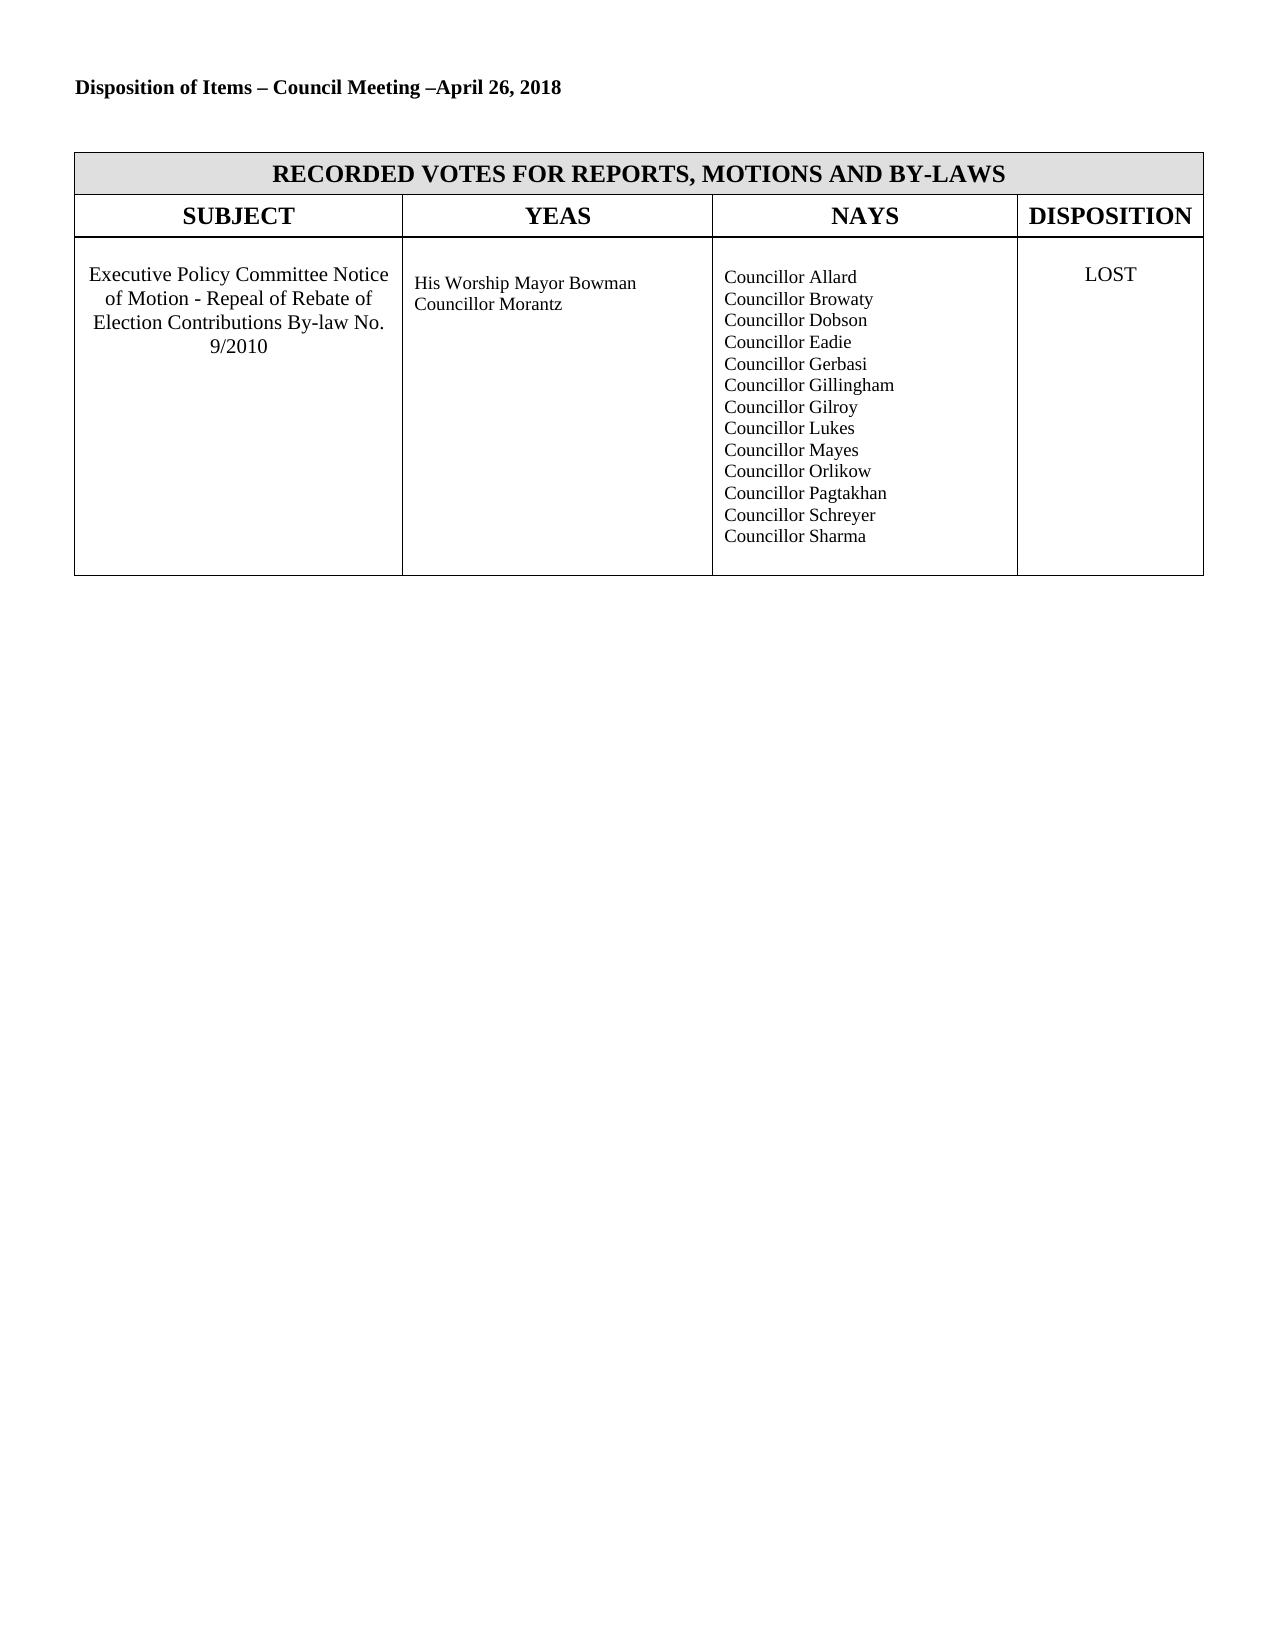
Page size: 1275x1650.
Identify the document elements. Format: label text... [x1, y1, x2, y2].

table_cell YEAS [403, 195, 712, 236]
table_header RECORDED VOTES FOR REPORTS, MOTIONS AND BY-LAWS [75, 153, 1203, 194]
table_cell DISPOSITION [1018, 195, 1203, 236]
table_cell His Worship Mayor Bowman Councillor Morantz [403, 238, 712, 575]
table_cell Executive Policy Committee Notice of Motion - Repeal of Rebate of Election Contributions By-law No. 9/2010 [75, 238, 402, 575]
table_cell Councillor Allard Councillor Browaty Councillor Dobson Councillor Eadie Councillor Gerbasi Councillor Gillingham Councillor Gilroy Councillor Lukes Councillor Mayes Councillor Orlikow Councillor Pagtakhan Councillor Schreyer Councillor Sharma [713, 238, 1017, 575]
table_cell NAYS [713, 195, 1017, 236]
table_cell LOST [1018, 238, 1203, 575]
table_cell SUBJECT [75, 195, 402, 236]
